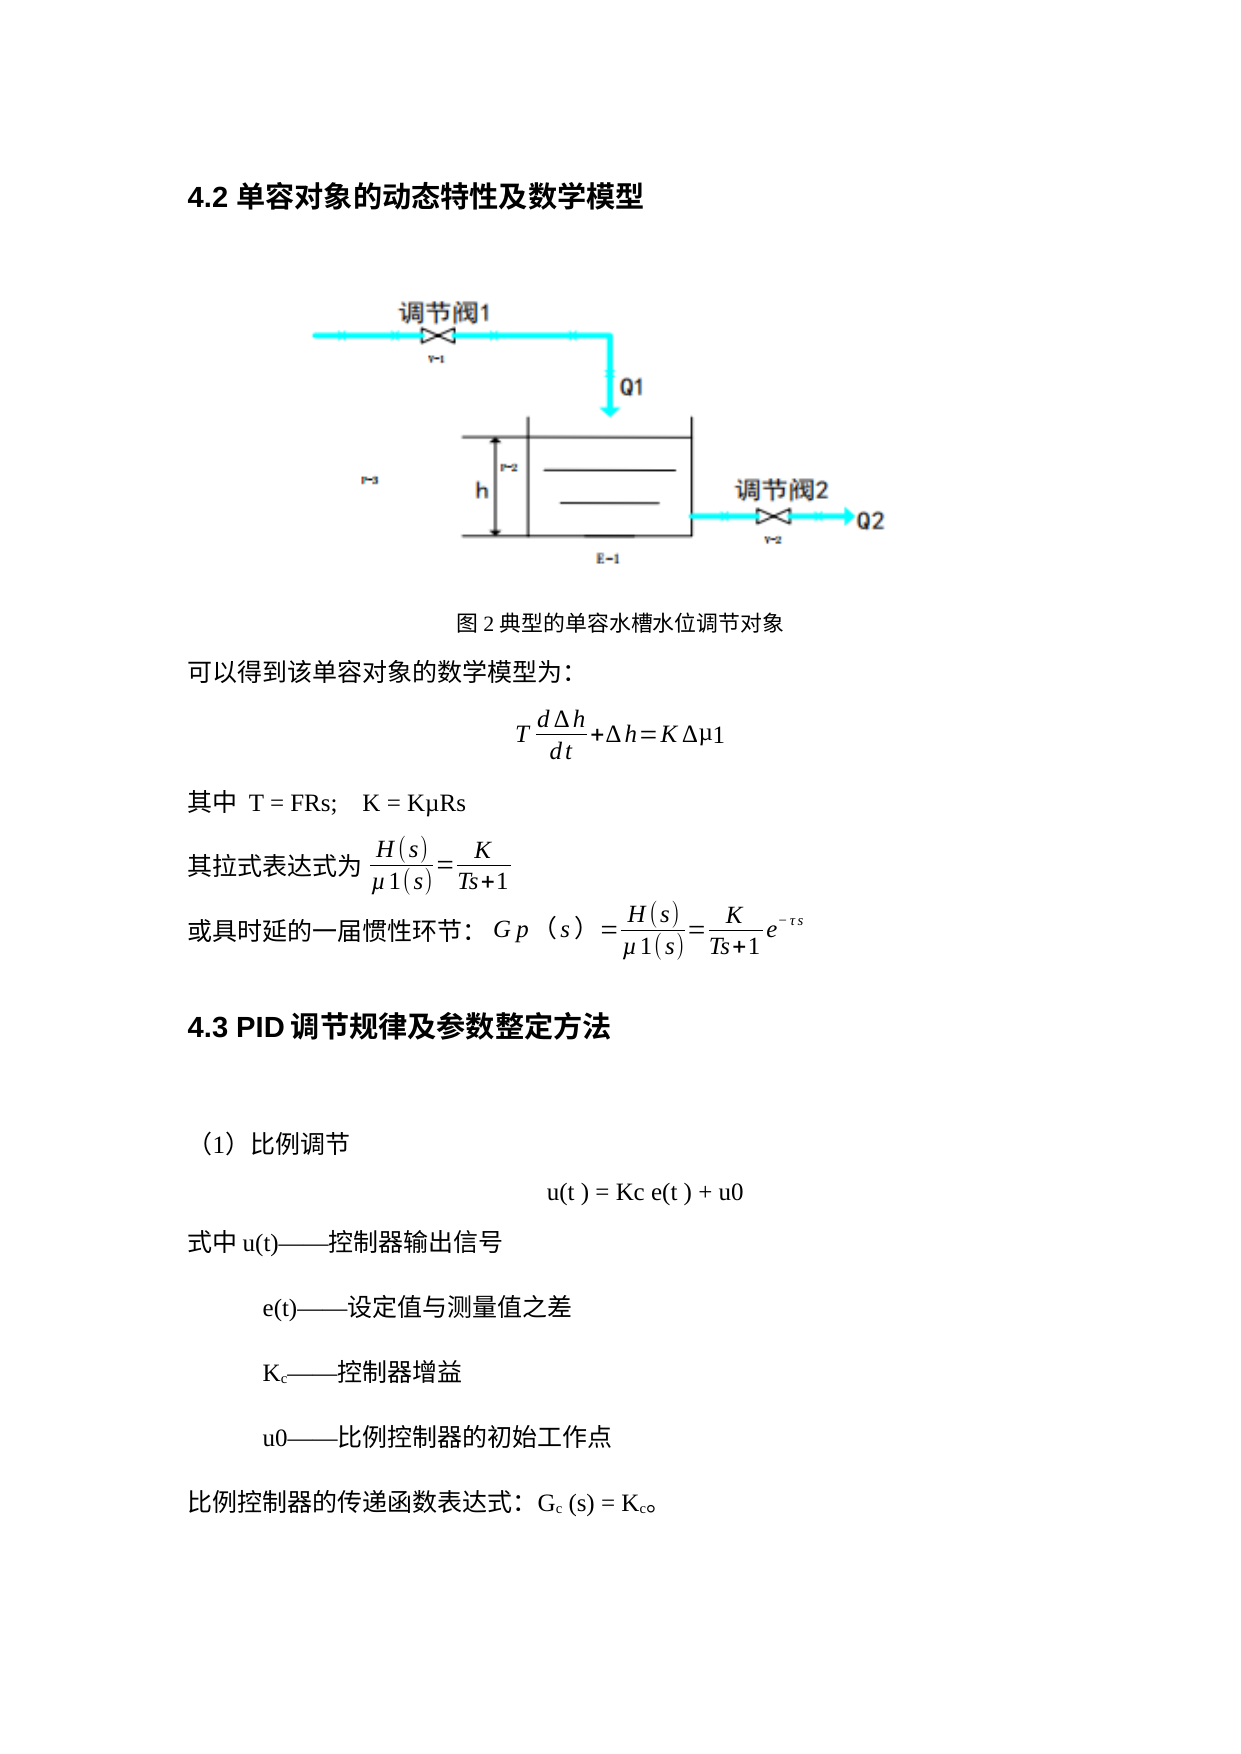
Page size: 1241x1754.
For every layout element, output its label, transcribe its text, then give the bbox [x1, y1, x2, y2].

text u(t ) = Kc e(t ) + u0 [187, 1176, 1053, 1208]
text u0——比例控制器的初始工作点 [187, 1403, 1053, 1468]
subtitle 4.2 单容对象的动态特性及数学模型 [187, 162, 1053, 227]
text e(t)——设定值与测量值之差 [187, 1273, 1053, 1338]
picture [286, 280, 955, 573]
text Kc——控制器增益 [187, 1338, 1053, 1403]
text 可以得到该单容对象的数学模型为： [187, 638, 1053, 703]
text 或具时延的一届惯性环节： [187, 898, 1053, 963]
text µ [187, 703, 1053, 768]
text 式中u(t)——控制器输出信号 [187, 1208, 1053, 1273]
text 其中 T = FRs; K = KµRs [187, 768, 1053, 833]
text 比例控制器的传递函数表达式：Gc (s) = Kc。 [187, 1468, 1053, 1533]
text （1）比例调节 [187, 1111, 1053, 1176]
text 图 2 典型的单容水槽水位调节对象 [187, 605, 1053, 638]
subtitle 4.3 PID调节规律及参数整定方法 [187, 992, 1053, 1057]
text 其拉式表达式为 [187, 833, 1053, 898]
